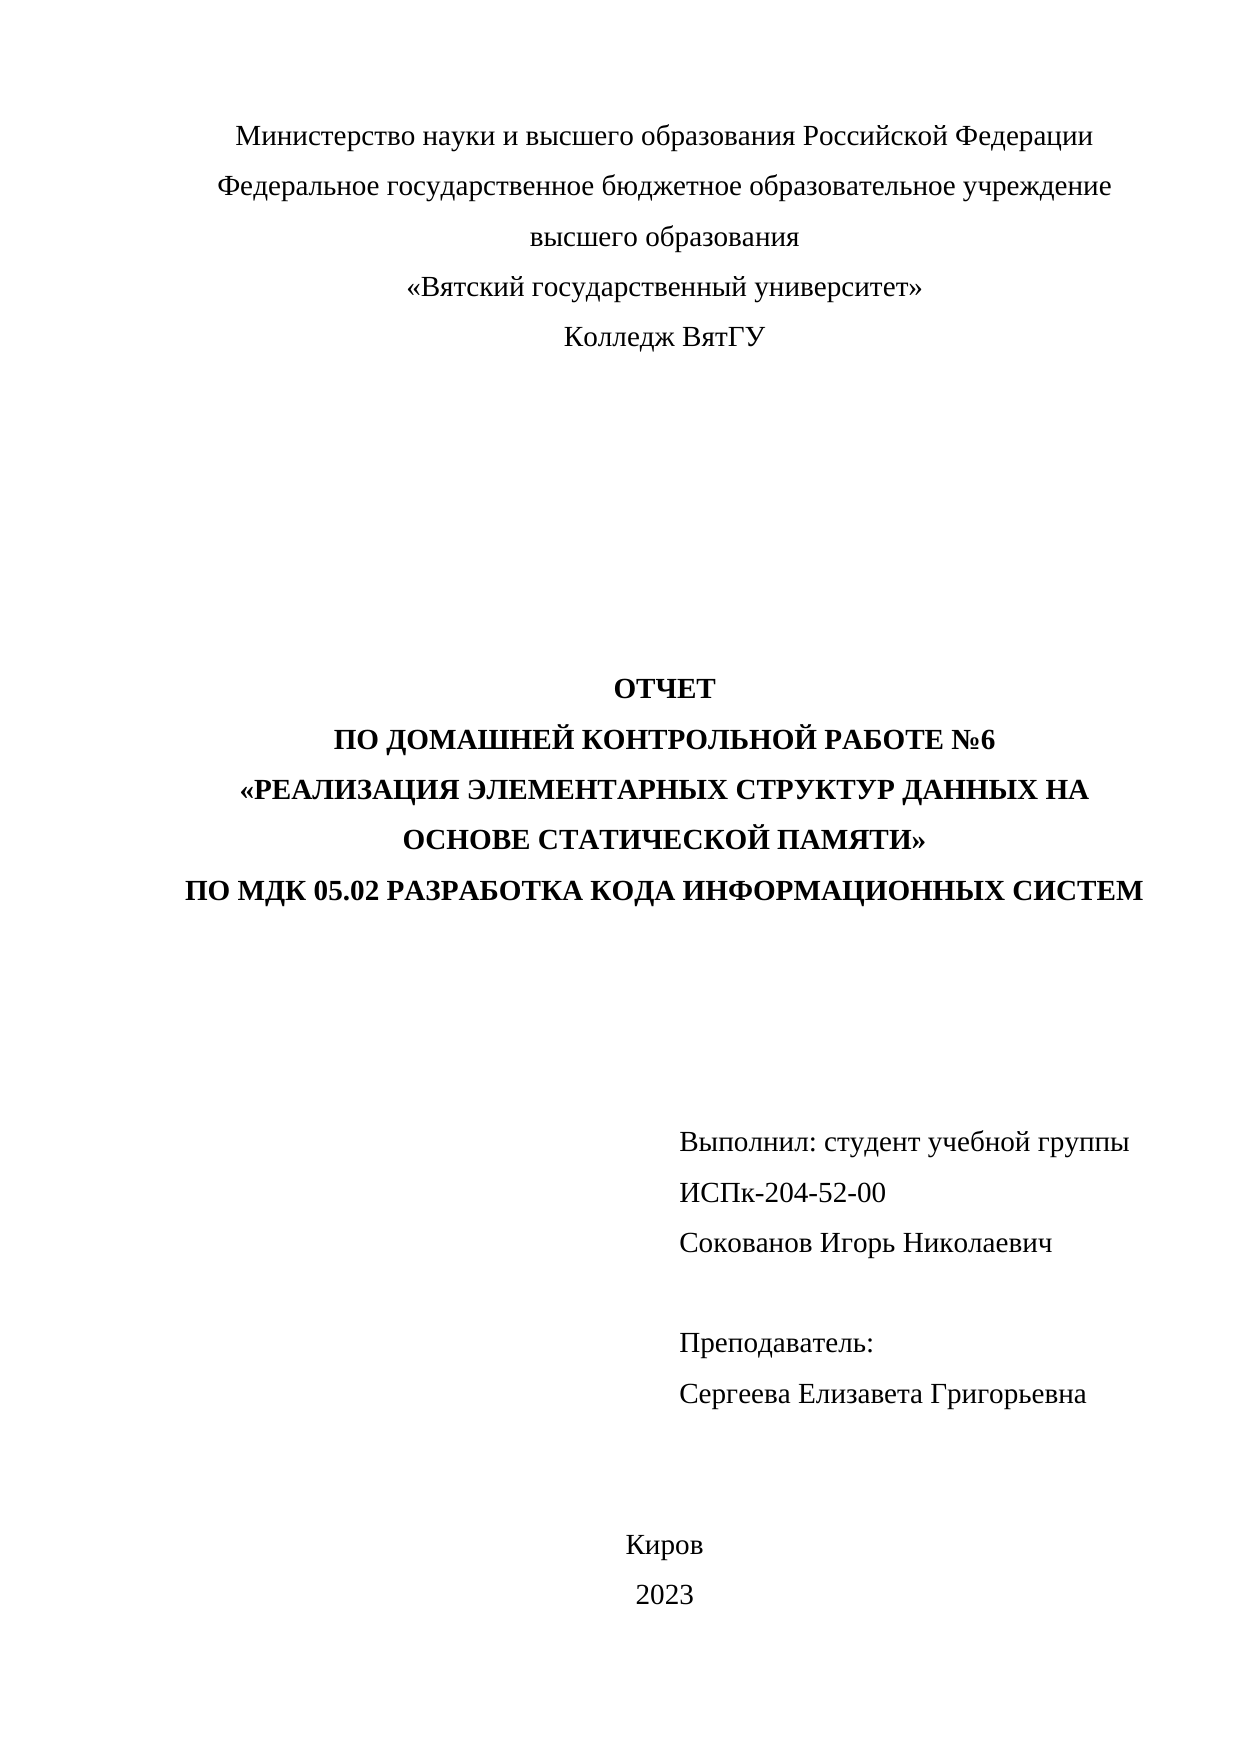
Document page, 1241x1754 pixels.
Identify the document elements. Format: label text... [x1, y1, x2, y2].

text ОТЧЕТ [177, 672, 1152, 705]
text Колледж ВятГУ [177, 319, 1152, 353]
text «Вятский государственный университет» [177, 269, 1152, 303]
text 2023 [177, 1577, 1152, 1611]
text ИСПк-204-52-00 [679, 1175, 1152, 1208]
text ПО МДК 05.02 РАЗРАБОТКА КОДА ИНФОРМАЦИОННЫХ СИСТЕМ [177, 873, 1152, 906]
text Киров [177, 1527, 1152, 1560]
text ПО ДОМАШНЕЙ КОНТРОЛЬНОЙ РАБОТЕ №6 [177, 722, 1152, 755]
text Федеральное государственное бюджетное образовательное учреждение [177, 168, 1152, 202]
text Преподаватель: [679, 1326, 1152, 1359]
text Министерство науки и высшего образования Российской Федерации [177, 118, 1152, 152]
text высшего образования [177, 219, 1152, 252]
text Выполнил: студент учебной группы [679, 1124, 1152, 1158]
text «РЕАЛИЗАЦИЯ ЭЛЕМЕНТАРНЫХ СТРУКТУР ДАННЫХ НА ОСНОВЕ СТАТИЧЕСКОЙ ПАМЯТИ» [177, 772, 1152, 856]
text Сокованов Игорь Николаевич [679, 1225, 1152, 1258]
text Сергеева Елизавета Григорьевна [679, 1376, 1152, 1409]
